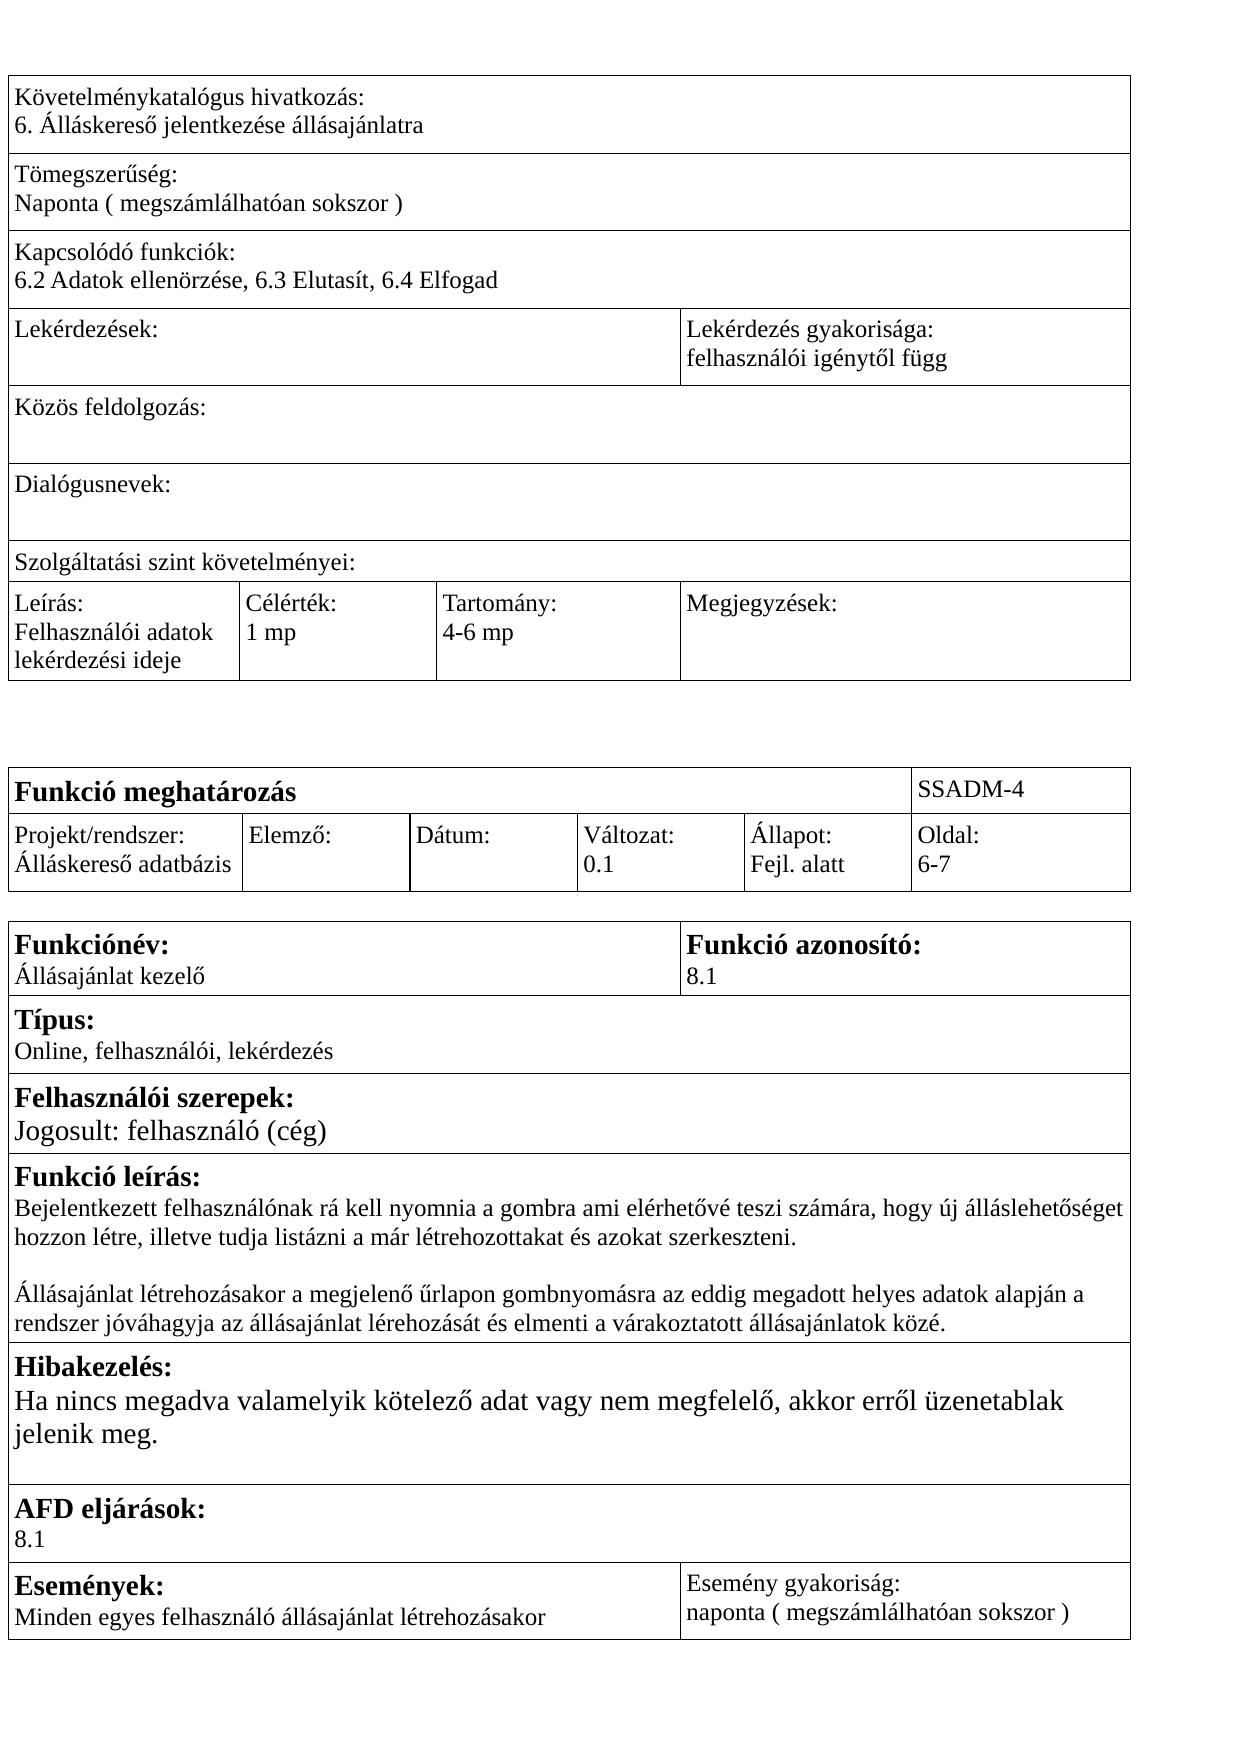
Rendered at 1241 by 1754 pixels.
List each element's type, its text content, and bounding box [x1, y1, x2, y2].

table_cell Események: Minden egyes felhasználó állásajánlat létrehozásakor [9, 1563, 680, 1639]
table_header Funkció azonosító: 8.1 [681, 922, 1130, 995]
table_cell Elemző: [243, 814, 409, 891]
table_cell Szolgáltatási szint követelményei: [9, 541, 1130, 581]
table_cell Hibakezelés: Ha nincs megadva valamelyik kötelező adat vagy nem megfelelő, akkor erről üzenetablak jelenik meg. [9, 1343, 1130, 1484]
table_cell Dialógusnevek: [9, 464, 1130, 540]
table_cell Esemény gyakoriság: naponta ( megszámlálhatóan sokszor ) [681, 1563, 1130, 1639]
table_header Funkciónév: Állásajánlat kezelő [9, 922, 680, 995]
table_cell Változat: 0.1 [578, 814, 744, 891]
table_cell AFD eljárások: 8.1 [9, 1485, 1130, 1562]
table_header SSADM-4 [912, 768, 1130, 813]
table_cell Funkció leírás: Bejelentkezett felhasználónak rá kell nyomnia a gombra ami elérhetővé teszi számára, hogy új álláslehetőséget hozzon létre, illetve tudja listázni a már létrehozottakat és azokat szerkeszteni. Állásajánlat létrehozásakor a megjelenő űrlapon gombnyomásra az eddig megadott helyes adatok alapján a rendszer jóváhagyja az állásajánlat lérehozását és elmenti a várakoztatott állásajánlatok közé. [9, 1154, 1130, 1342]
table_cell Kapcsolódó funkciók: 6.2 Adatok ellenörzése, 6.3 Elutasít, 6.4 Elfogad [9, 231, 1130, 307]
table_cell Típus: Online, felhasználói, lekérdezés [9, 996, 1130, 1073]
table_cell Közös feldolgozás: [9, 386, 1130, 462]
table_cell Dátum: [411, 814, 577, 891]
table_cell Felhasználói szerepek: Jogosult: felhasználó (cég) [9, 1074, 1130, 1152]
table_cell Tartomány: 4-6 mp [437, 582, 680, 680]
table_cell Követelménykatalógus hivatkozás: 6. Álláskereső jelentkezése állásajánlatra [9, 76, 1130, 152]
table_cell Állapot: Fejl. alatt [745, 814, 911, 891]
table_cell Projekt/rendszer: Álláskereső adatbázis [9, 814, 242, 891]
table_cell Megjegyzések: [681, 582, 1130, 680]
table_cell Leírás: Felhasználói adatok lekérdezési ideje [9, 582, 239, 680]
table_cell Lekérdezés gyakorisága: felhasználói igénytől függ [681, 309, 1130, 385]
table_cell Tömegszerűség: Naponta ( megszámlálhatóan sokszor ) [9, 154, 1130, 230]
table_cell Lekérdezések: [9, 309, 680, 385]
table_cell Célérték: 1 mp [240, 582, 436, 680]
table_header Funkció meghatározás [9, 768, 911, 813]
table_cell Oldal: 6-7 [912, 814, 1130, 891]
